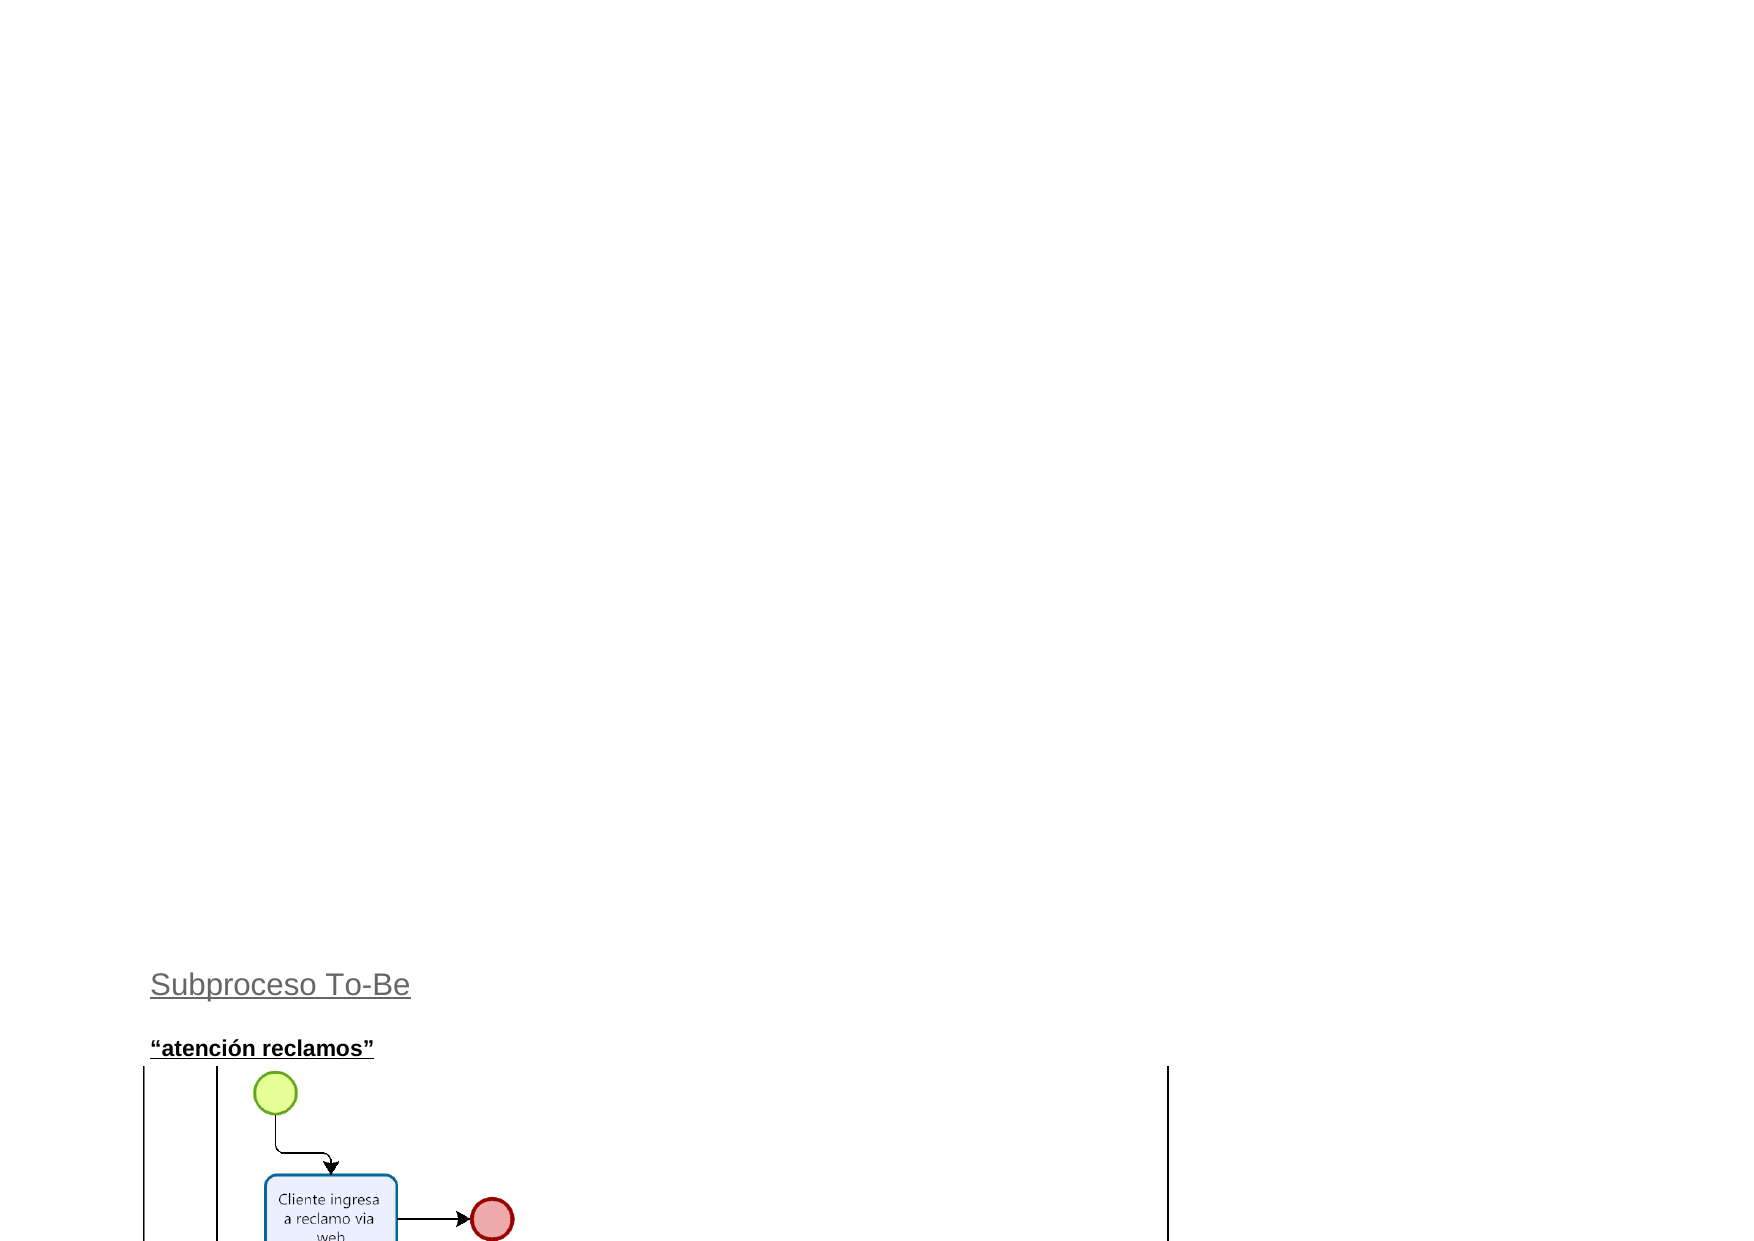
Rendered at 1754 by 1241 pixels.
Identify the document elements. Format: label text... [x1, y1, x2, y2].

subtitle Subproceso To-Be [150, 966, 1604, 1002]
picture [120, 1066, 1191, 1241]
text “atención reclamos” [150, 1035, 1604, 1061]
picture [268, 1177, 395, 1241]
